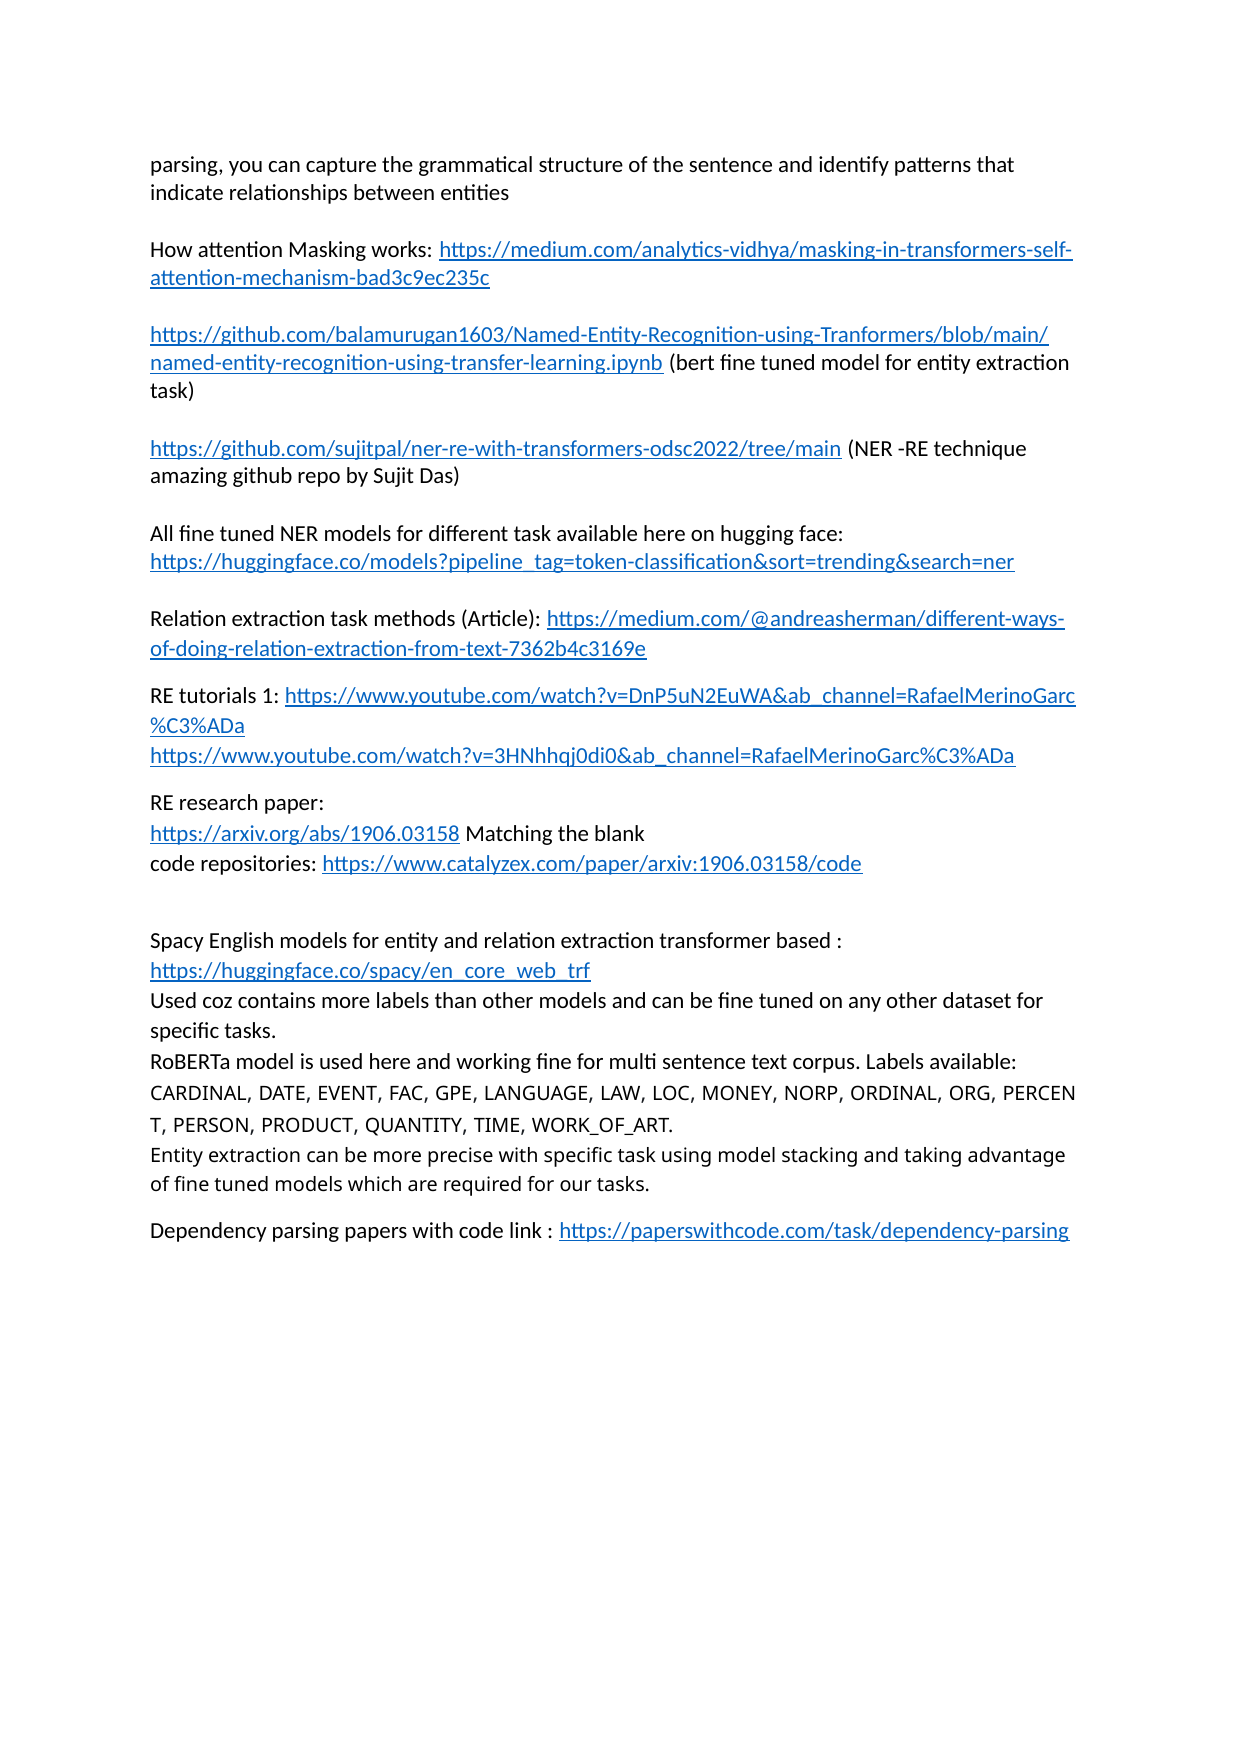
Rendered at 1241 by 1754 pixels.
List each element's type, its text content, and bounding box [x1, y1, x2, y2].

text https://github.com/sujitpal/ner-re-with-transformers-odsc2022/tree/main (NER -RE technique amazing github repo by Sujit Das) [150, 434, 1090, 490]
text All fine tuned NER models for different task available here on hugging face: https://huggingface.co/models?pipeline_tag=token-classification&sort=trending&search=ner [150, 519, 1090, 575]
text RE tutorials 1: https://www.youtube.com/watch?v=DnP5uN2EuWA&ab_channel=RafaelMerinoGarc%C3%ADa https://www.youtube.com/watch?v=3HNhhqj0di0&ab_channel=RafaelMerinoGarc%C3%ADa [150, 681, 1090, 769]
text Spacy English models for entity and relation extraction transformer based : https://huggingface.co/spacy/en_core_web_trf Used coz contains more labels than other models and can be fine tuned on any other dataset for specific tasks. RoBERTa model is used here and working fine for multi sentence text corpus. Labels available: CARDINAL, DATE, EVENT, FAC, GPE, LANGUAGE, LAW, LOC, MONEY, NORP, ORDINAL, ORG, PERCENT, PERSON, PRODUCT, QUANTITY, TIME, WORK_OF_ART. Entity extraction can be more precise with specific task using model stacking and taking advantage of fine tuned models which are required for our tasks. [150, 926, 1090, 1197]
text How attention Masking works: https://medium.com/analytics-vidhya/masking-in-transformers-self-attention-mechanism-bad3c9ec235c [150, 235, 1090, 291]
text RE research paper: https://arxiv.org/abs/1906.03158 Matching the blank code repositories: https://www.catalyzex.com/paper/arxiv:1906.03158/code [150, 788, 1090, 907]
text Dependency parsing papers with code link : https://paperswithcode.com/task/dependency-parsing [150, 1216, 1090, 1244]
text https://github.com/balamurugan1603/Named-Entity-Recognition-using-Tranformers/blob/main/named-entity-recognition-using-transfer-learning.ipynb (bert fine tuned model for entity extraction task) [150, 320, 1090, 404]
text Relation extraction task methods (Article): https://medium.com/@andreasherman/different-ways-of-doing-relation-extraction-from-text-7362b4c3169e [150, 604, 1090, 662]
